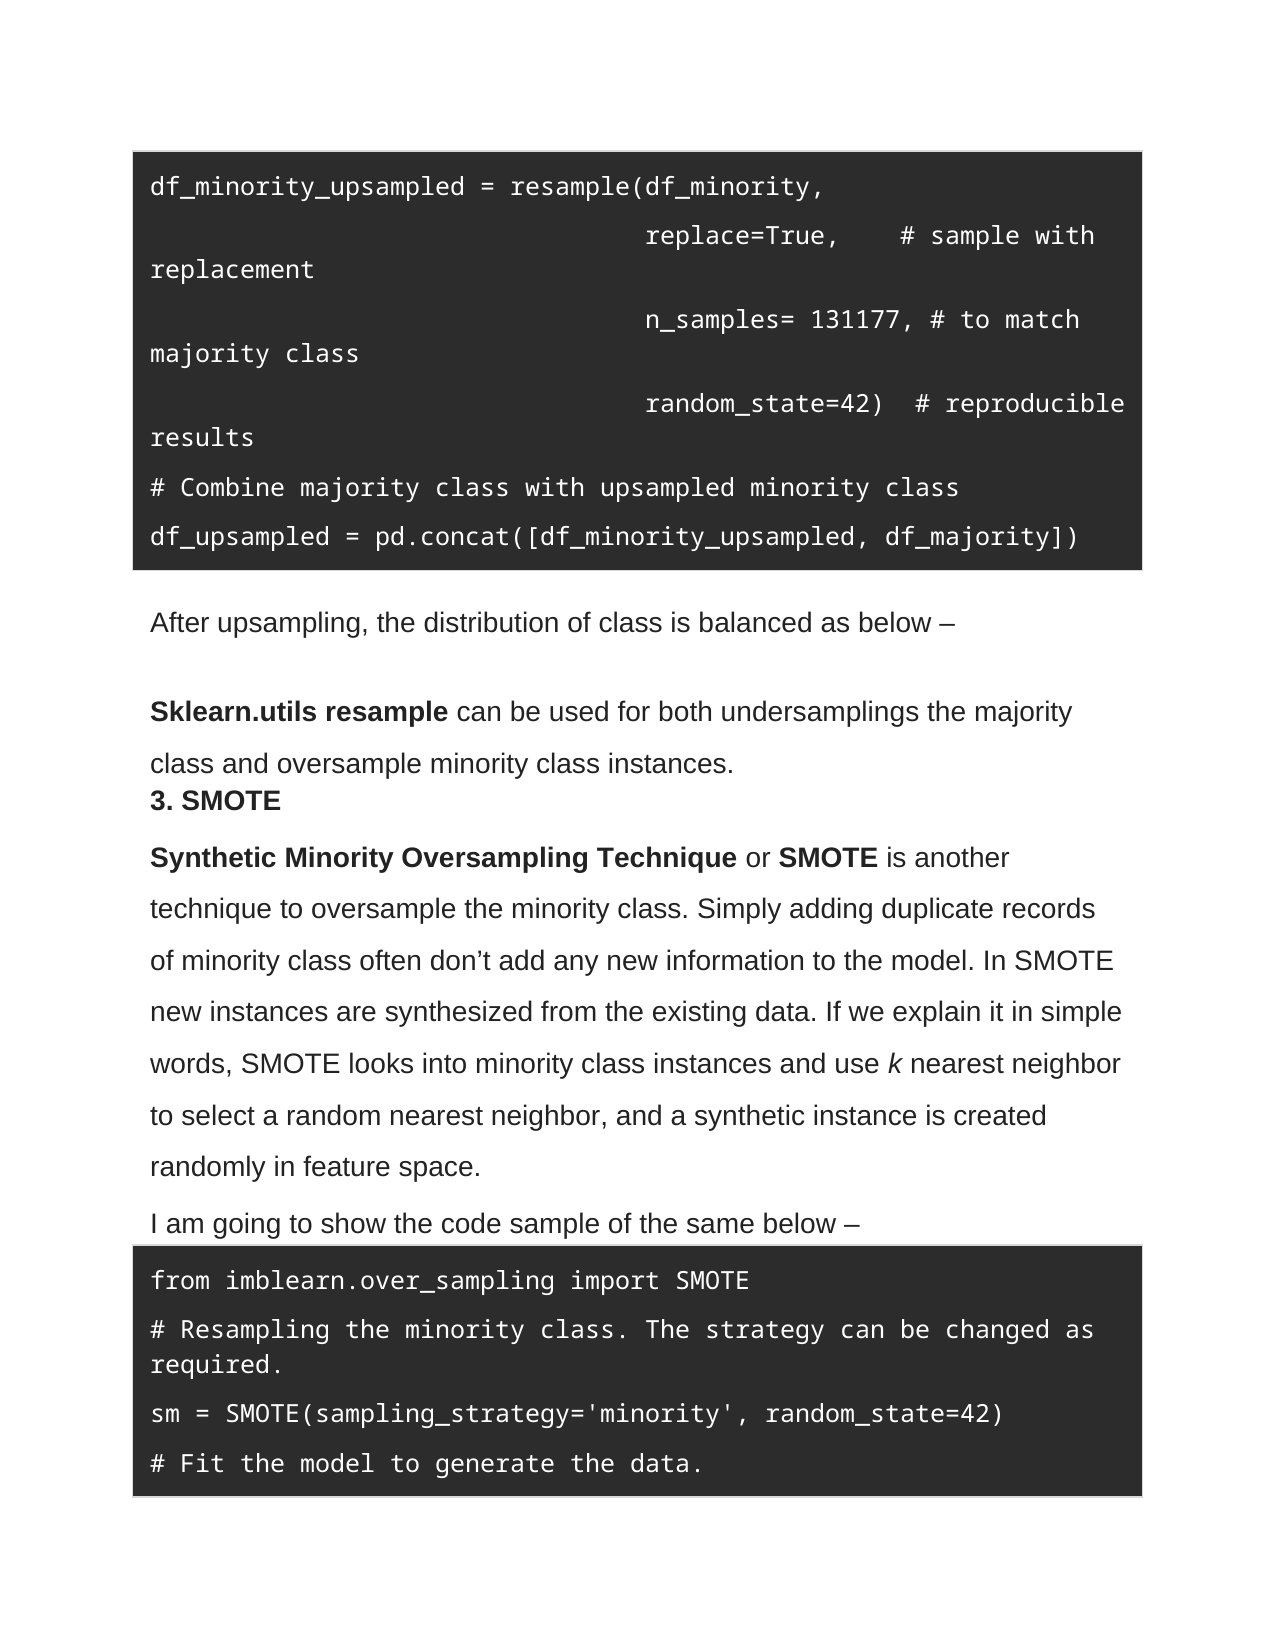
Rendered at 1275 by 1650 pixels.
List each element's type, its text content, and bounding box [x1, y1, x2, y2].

text df_upsampled = pd.concat([df_minority_upsampled, df_majority]) [133, 501, 1142, 570]
text random_state=42) # reproducible results [133, 367, 1142, 451]
text df_minority_upsampled = resample(df_minority, [133, 152, 1142, 200]
text # Resampling the minority class. The strategy can be changed as required. [133, 1294, 1142, 1378]
text I am going to show the code sample of the same below – [150, 1188, 1125, 1239]
text After upsampling, the distribution of class is balanced as below – [150, 587, 1125, 638]
text Synthetic Minority Oversampling Technique or SMOTE is another technique to oversample the minority class. Simply adding duplicate records of minority class often don’t add any new information to the model. In SMOTE new instances are synthesized from the existing data. If we explain it in simple words, SMOTE looks into minority class instances and use k nearest neighbor to select a random nearest neighbor, and a synthetic instance is created randomly in feature space. [150, 822, 1125, 1182]
text # Combine majority class with upsampled minority class [133, 451, 1142, 501]
text sm = SMOTE(sampling_strategy='minority', random_state=42) [133, 1378, 1142, 1427]
text Sklearn.utils resample can be used for both undersamplings the majority class and oversample minority class instances. [150, 676, 1125, 779]
text 3. SMOTE [150, 784, 1125, 816]
text # Fit the model to generate the data. [133, 1427, 1142, 1496]
text replace=True, # sample with replacement [133, 200, 1142, 283]
text n_samples= 131177, # to match majority class [133, 283, 1142, 367]
text from imblearn.over_sampling import SMOTE [133, 1246, 1142, 1294]
